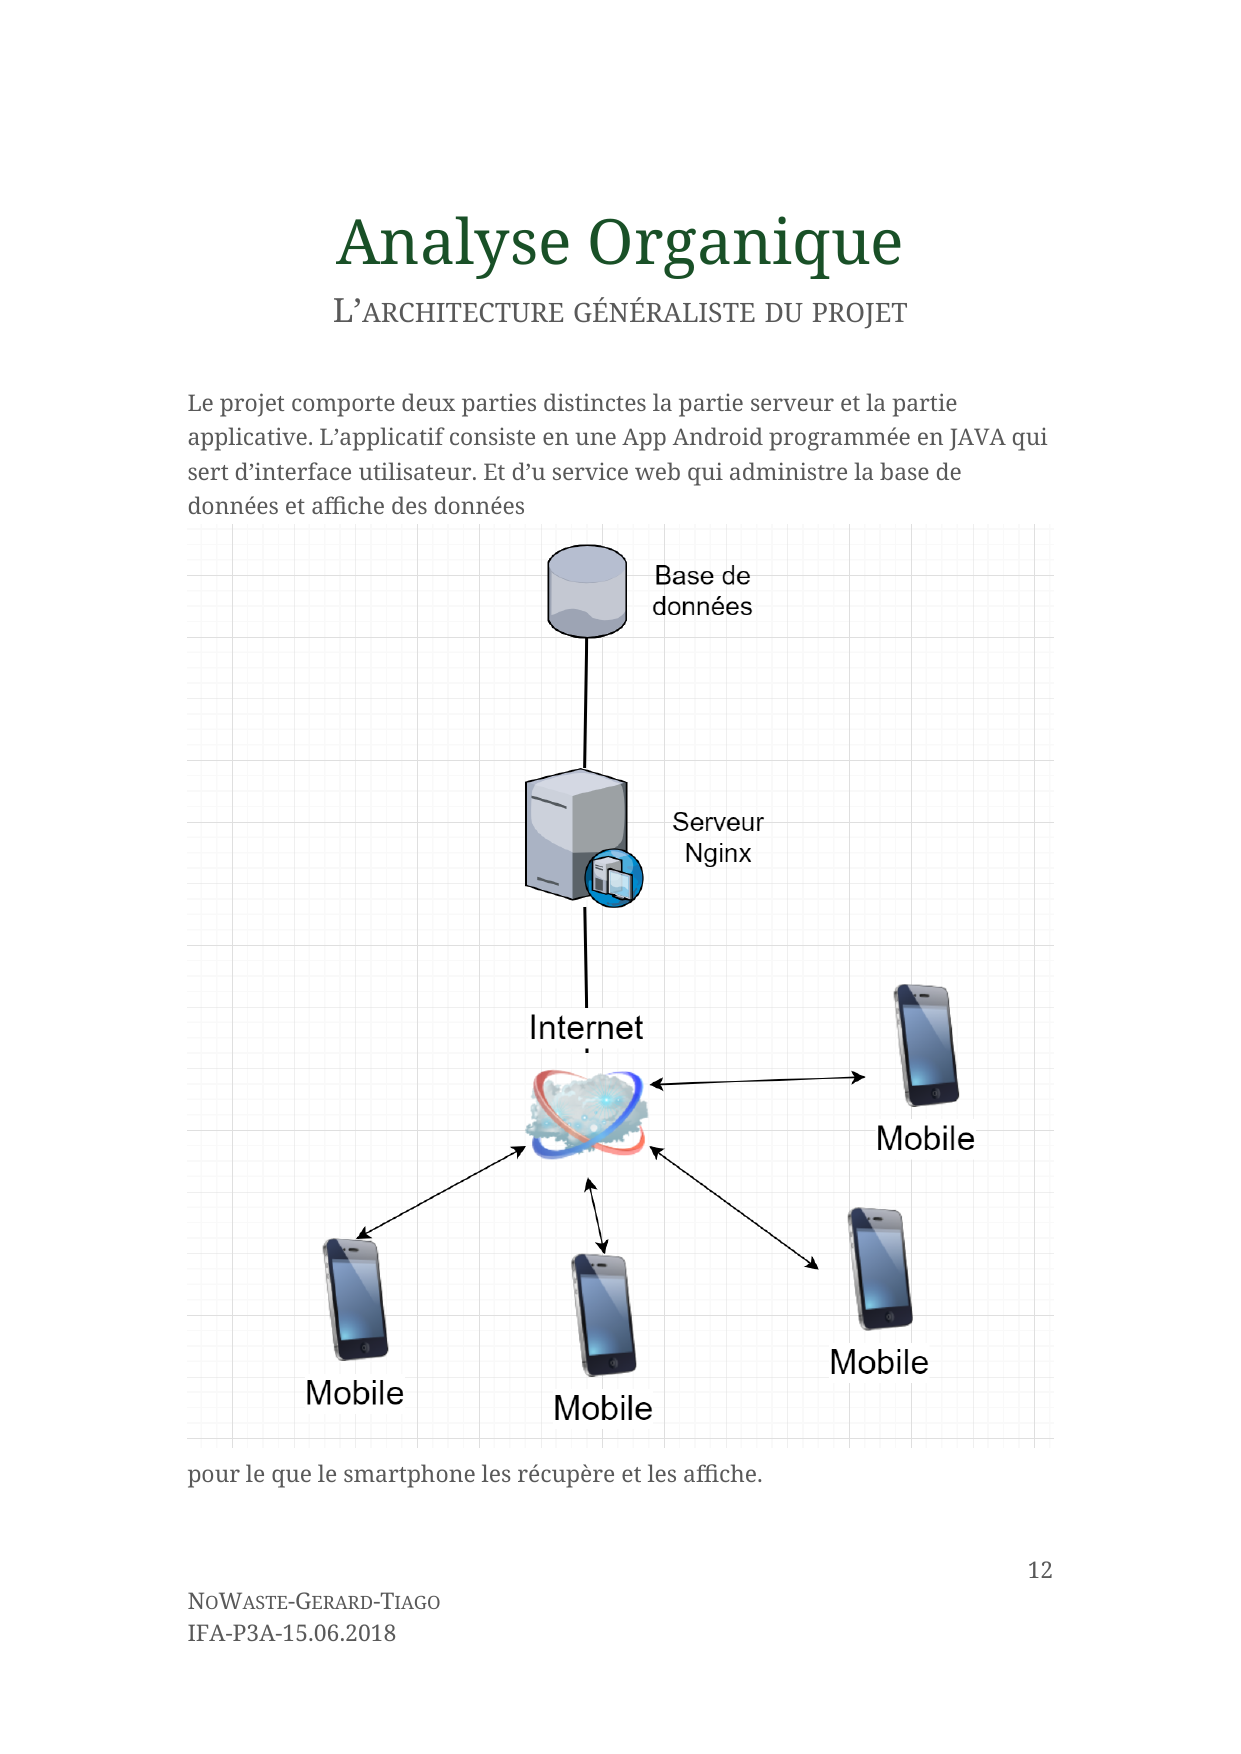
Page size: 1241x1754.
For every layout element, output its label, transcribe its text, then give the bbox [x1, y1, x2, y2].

picture [187, 524, 1054, 1448]
text Le projet comporte deux parties distinctes la partie serveur et la partie applicative. L’applicatif consiste en une App Android programmée en JAVA qui sert d’interface utilisateur. Et d’u service web qui administre la base de données et affiche des données pour le que le smartphone les récupère et les affiche. [187, 1448, 1053, 1489]
title Analyse Organique [187, 198, 1053, 283]
text Le projet comporte deux parties distinctes la partie serveur et la partie applicative. L’applicatif consiste en une App Android programmée en JAVA qui sert d’interface utilisateur. Et d’u service web qui administre la base de données et affiche des données pour le que le smartphone les récupère et les affiche. [187, 387, 1053, 524]
subtitle L’architecture généraliste du projet [187, 287, 1053, 332]
